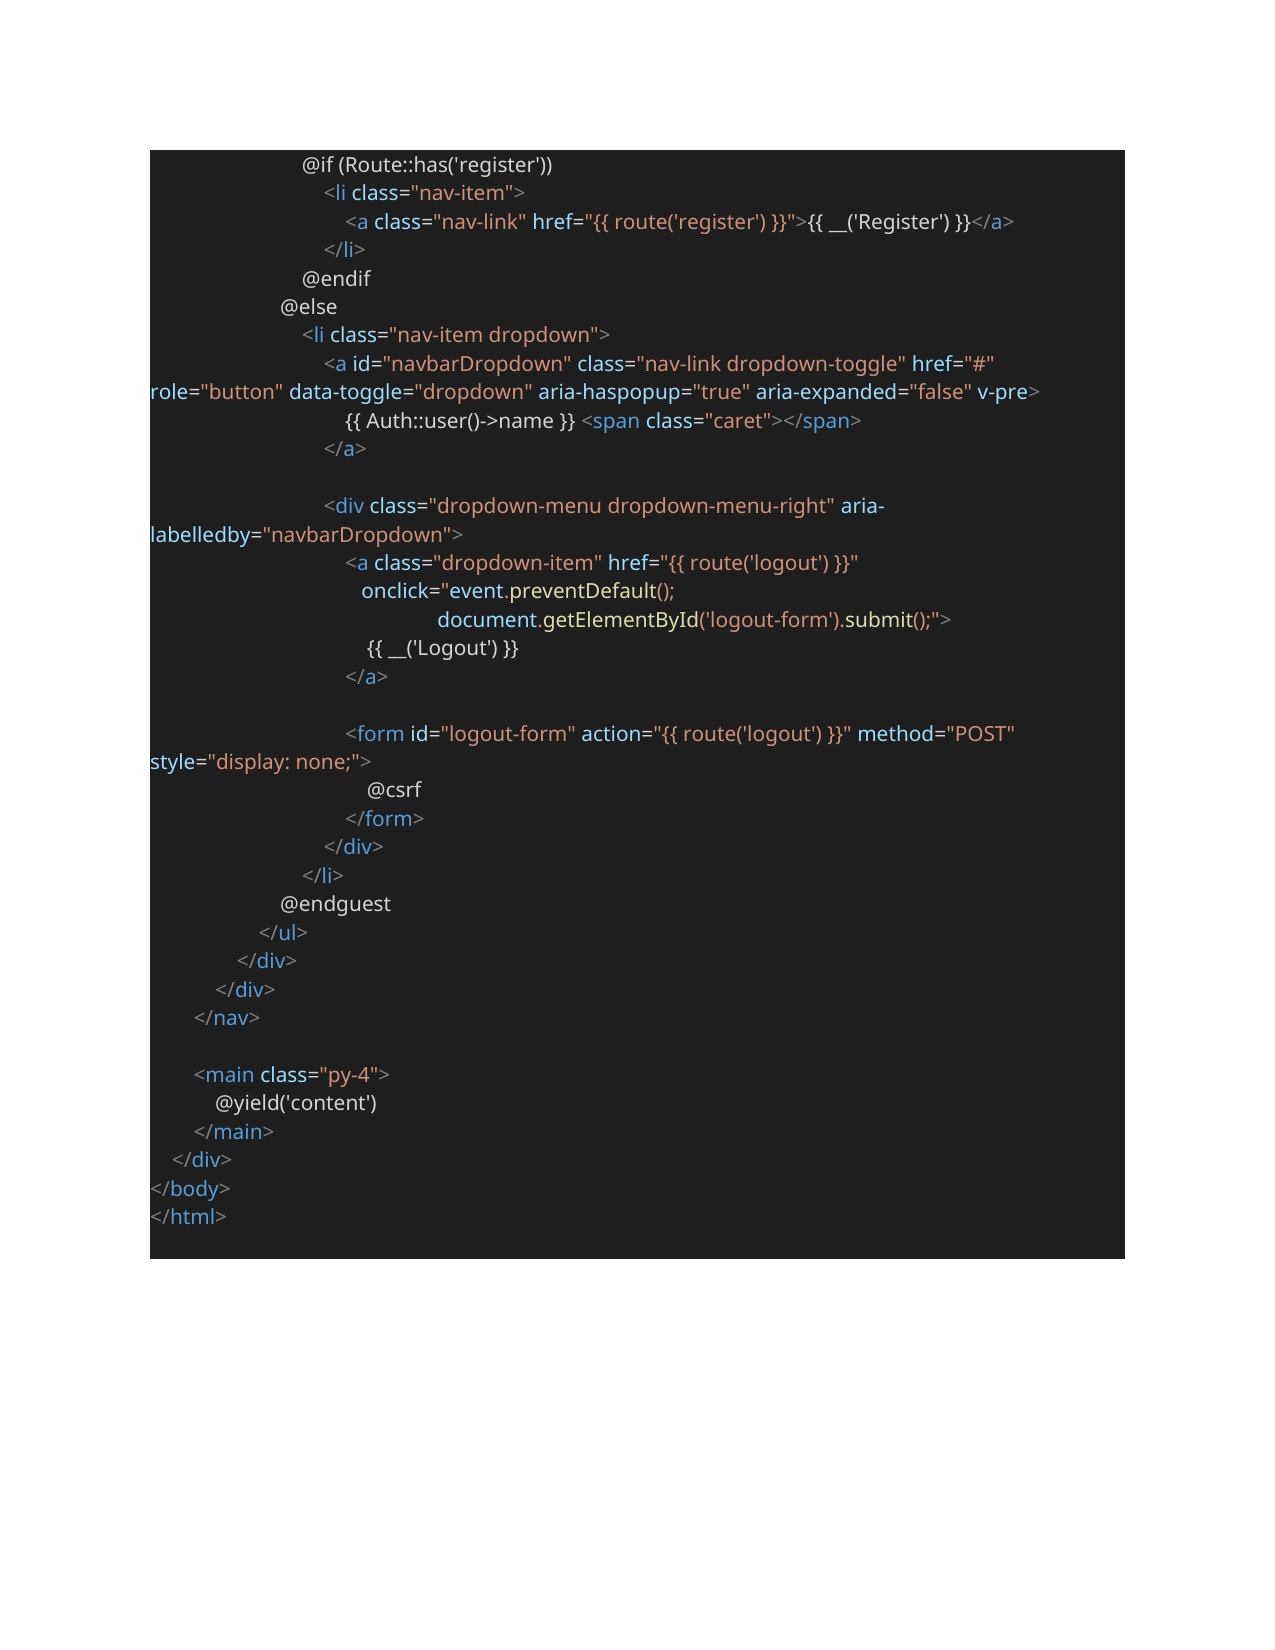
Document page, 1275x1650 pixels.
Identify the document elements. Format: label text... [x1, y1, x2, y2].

text @endguest [150, 889, 1125, 918]
text </html> [150, 1202, 1125, 1231]
text <main class="py-4"> [150, 1060, 1125, 1088]
text <a class="dropdown-item" href="{{ route('logout') }}" [150, 548, 1125, 577]
text @if (Route::has('register')) [150, 150, 1125, 178]
text <a class="nav-link" href="{{ route('register') }}">{{ __('Register') }}</a> [150, 207, 1125, 235]
text </div> [150, 1145, 1125, 1174]
text </ul> [150, 918, 1125, 946]
text </nav> [150, 1003, 1125, 1032]
text </div> [150, 975, 1125, 1003]
text </body> [150, 1174, 1125, 1202]
text @csrf [150, 776, 1125, 804]
text </main> [150, 1117, 1125, 1145]
text {{ Auth::user()->name }} <span class="caret"></span> [150, 406, 1125, 434]
text document.getElementById('logout-form').submit();"> [150, 605, 1125, 633]
text </li> [150, 235, 1125, 264]
text {{ __('Logout') }} [150, 633, 1125, 662]
text <div class="dropdown-menu dropdown-menu-right" aria-labelledby="navbarDropdown"> [150, 491, 1125, 548]
text </a> [150, 434, 1125, 463]
text <li class="nav-item"> [150, 178, 1125, 207]
text onclick="event.preventDefault(); [150, 577, 1125, 605]
text </form> [150, 804, 1125, 832]
text </div> [150, 832, 1125, 861]
text @else [150, 292, 1125, 321]
text @endif [150, 264, 1125, 292]
text <li class="nav-item dropdown"> [150, 321, 1125, 349]
text </a> [150, 662, 1125, 690]
text </li> [150, 861, 1125, 889]
text </div> [150, 946, 1125, 975]
text @yield('content') [150, 1088, 1125, 1117]
text <a id="navbarDropdown" class="nav-link dropdown-toggle" href="#" role="button" data-toggle="dropdown" aria-haspopup="true" aria-expanded="false" v-pre> [150, 349, 1125, 406]
text <form id="logout-form" action="{{ route('logout') }}" method="POST" style="display: none;"> [150, 719, 1125, 776]
